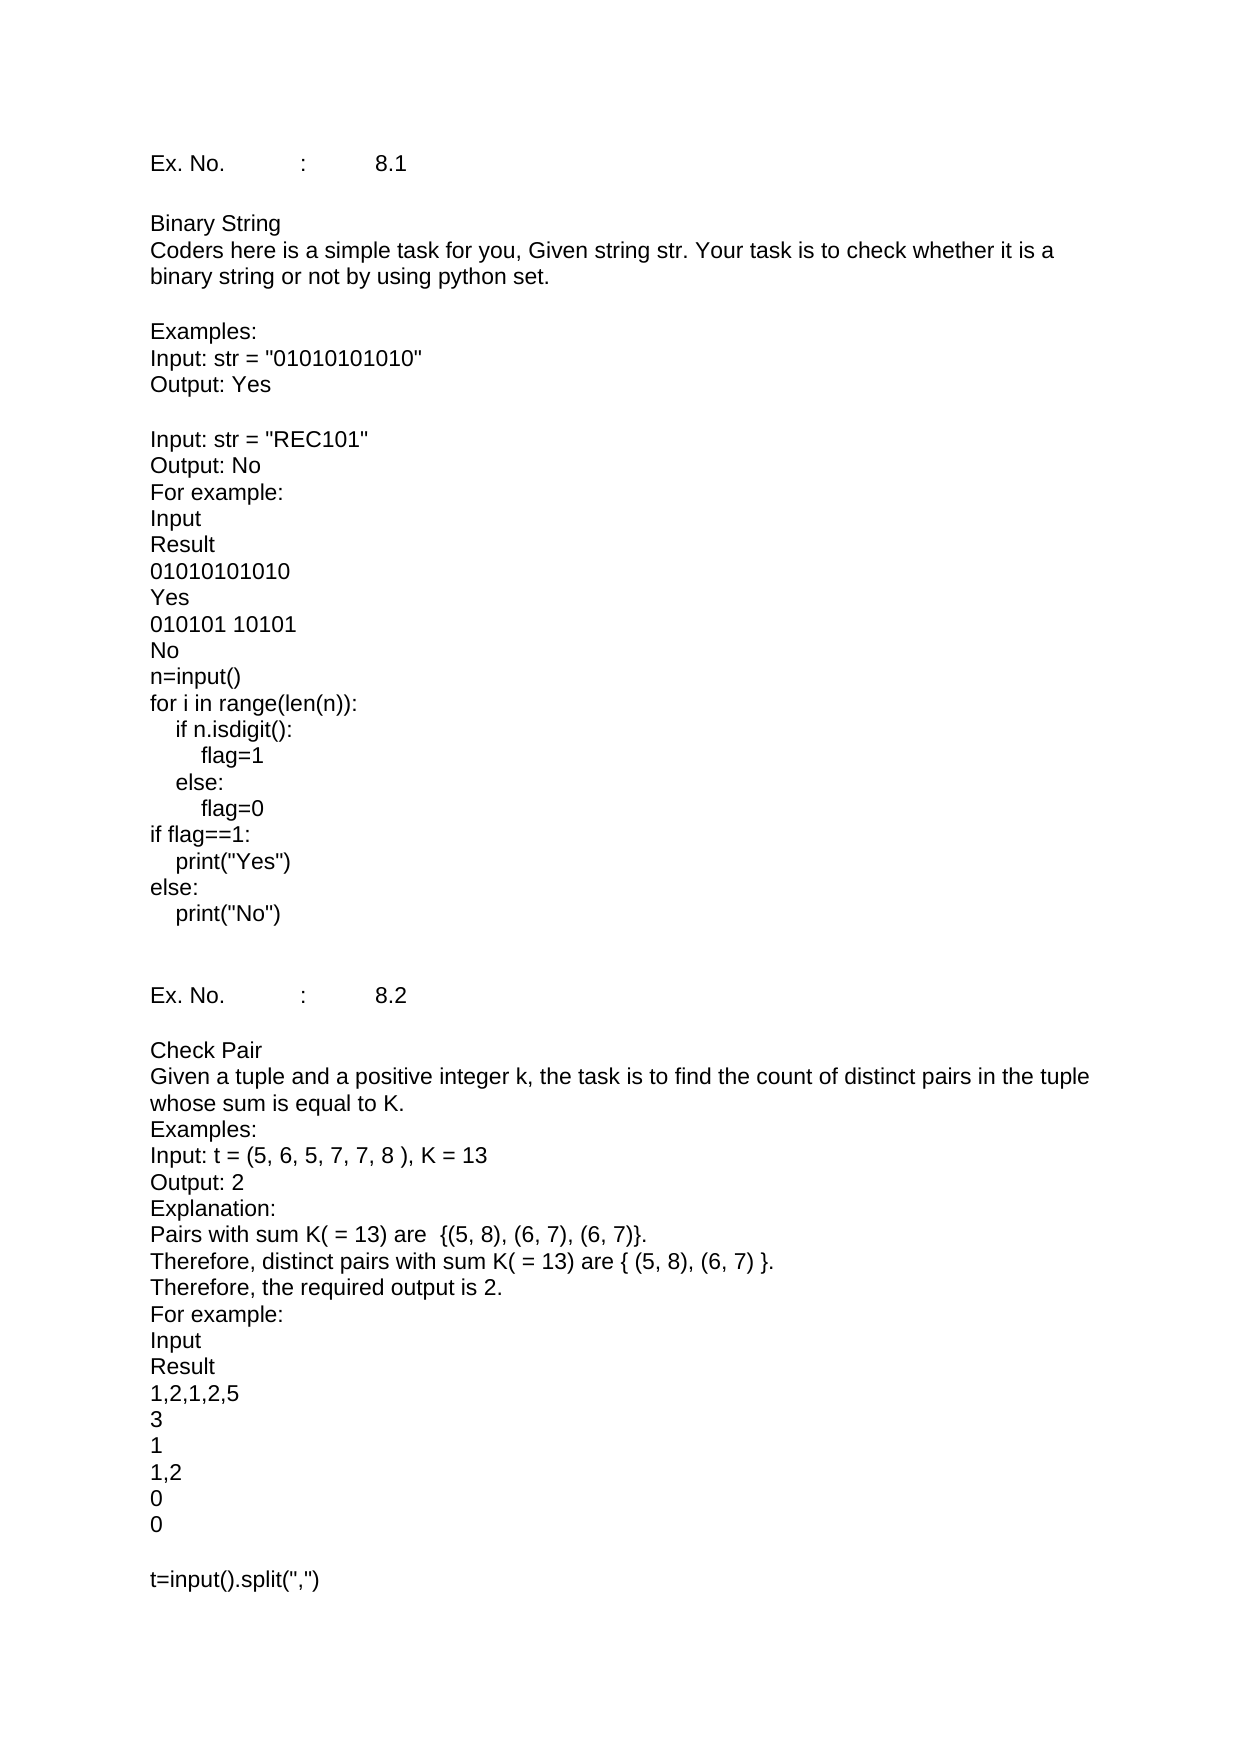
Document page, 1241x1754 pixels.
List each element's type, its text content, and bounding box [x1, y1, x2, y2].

text Result [150, 531, 1090, 558]
text Yes [150, 584, 1090, 611]
text 1,2 [150, 1459, 1090, 1485]
text else: [150, 769, 1090, 795]
text 010101 10101 [150, 611, 1090, 637]
text Input [150, 1327, 1090, 1353]
text Ex. No. : 8.2 [150, 982, 1090, 1008]
text Pairs with sum K( = 13) are {(5, 8), (6, 7), (6, 7)}. [150, 1221, 1090, 1248]
text Input [150, 505, 1090, 531]
text Given a tuple and a positive integer k, the task is to find the count of distinct pairs in the tuple whose sum is equal to K. [150, 1063, 1090, 1116]
text Output: 2 [150, 1169, 1090, 1195]
text For example: [150, 1301, 1090, 1327]
text 1,2,1,2,5 [150, 1379, 1090, 1406]
text if n.isdigit(): [150, 716, 1090, 742]
text else: [150, 874, 1090, 900]
text t=input().split(",") [150, 1566, 1090, 1593]
text if flag==1: [150, 821, 1090, 848]
text Therefore, the required output is 2. [150, 1274, 1090, 1301]
text Ex. No. : 8.1 [150, 150, 1090, 176]
text for i in range(len(n)): [150, 689, 1090, 716]
text Examples: [150, 1116, 1090, 1142]
text Input: str = "01010101010" [150, 344, 1090, 371]
text Input: t = (5, 6, 5, 7, 7, 8 ), K = 13 [150, 1142, 1090, 1169]
text 3 [150, 1406, 1090, 1432]
text print("No") [150, 900, 1090, 927]
text No [150, 637, 1090, 663]
text Result [150, 1353, 1090, 1379]
text flag=1 [150, 742, 1090, 769]
text 1 [150, 1432, 1090, 1459]
text 0 [150, 1485, 1090, 1511]
text 0 [150, 1511, 1090, 1538]
text Input: str = "REC101" [150, 426, 1090, 452]
text Therefore, distinct pairs with sum K( = 13) are { (5, 8), (6, 7) }. [150, 1248, 1090, 1274]
text Examples: [150, 318, 1090, 344]
text 01010101010 [150, 558, 1090, 584]
text n=input() [150, 663, 1090, 689]
text flag=0 [150, 795, 1090, 821]
text Output: Yes [150, 371, 1090, 397]
text Output: No [150, 452, 1090, 479]
text Explanation: [150, 1195, 1090, 1221]
text Coders here is a simple task for you, Given string str. Your task is to check whether it is a binary string or not by using python set. [150, 237, 1090, 289]
text For example: [150, 479, 1090, 505]
text Check Pair [150, 1037, 1090, 1063]
text Binary String [150, 210, 1090, 237]
text print("Yes") [150, 848, 1090, 874]
